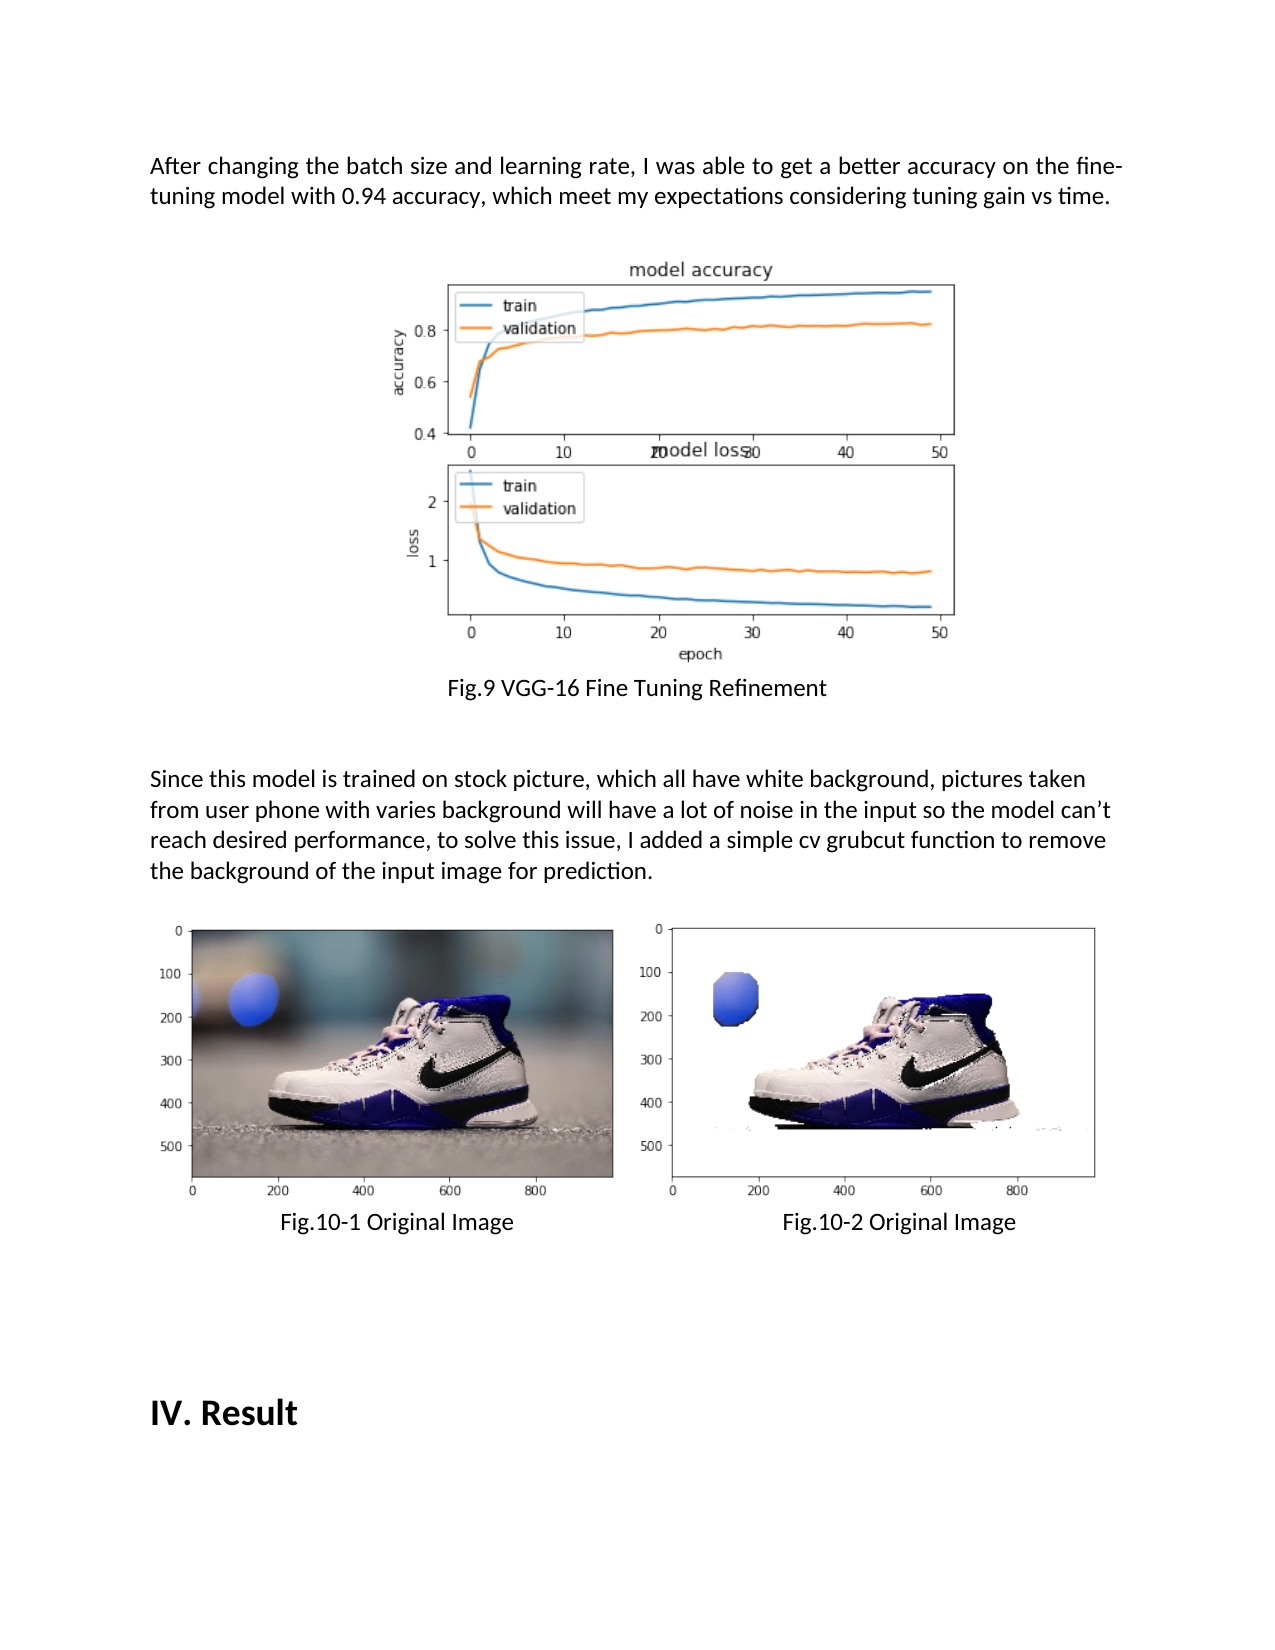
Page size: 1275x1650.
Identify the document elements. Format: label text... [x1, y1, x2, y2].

text IV. Result [150, 1389, 1125, 1435]
text After changing the batch size and learning rate, I was able to get a better accuracy on the fine-tuning model with 0.94 accuracy, which meet my expectations considering tuning gain vs time. [150, 150, 1125, 211]
text Since this model is trained on stock picture, which all have white background, pictures taken from user phone with varies background will have a lot of noise in the input so the model can’t reach desired performance, to solve this issue, I added a simple cv grubcut function to remove the background of the input image for prediction. [150, 763, 1125, 885]
picture [630, 915, 1107, 1207]
picture [150, 917, 625, 1207]
text Fig.10-1 Original Image Fig.10-2 Original Image [150, 1206, 1125, 1237]
picture [381, 251, 969, 672]
text Fig.9 VGG-16 Fine Tuning Refinement [150, 672, 1125, 702]
